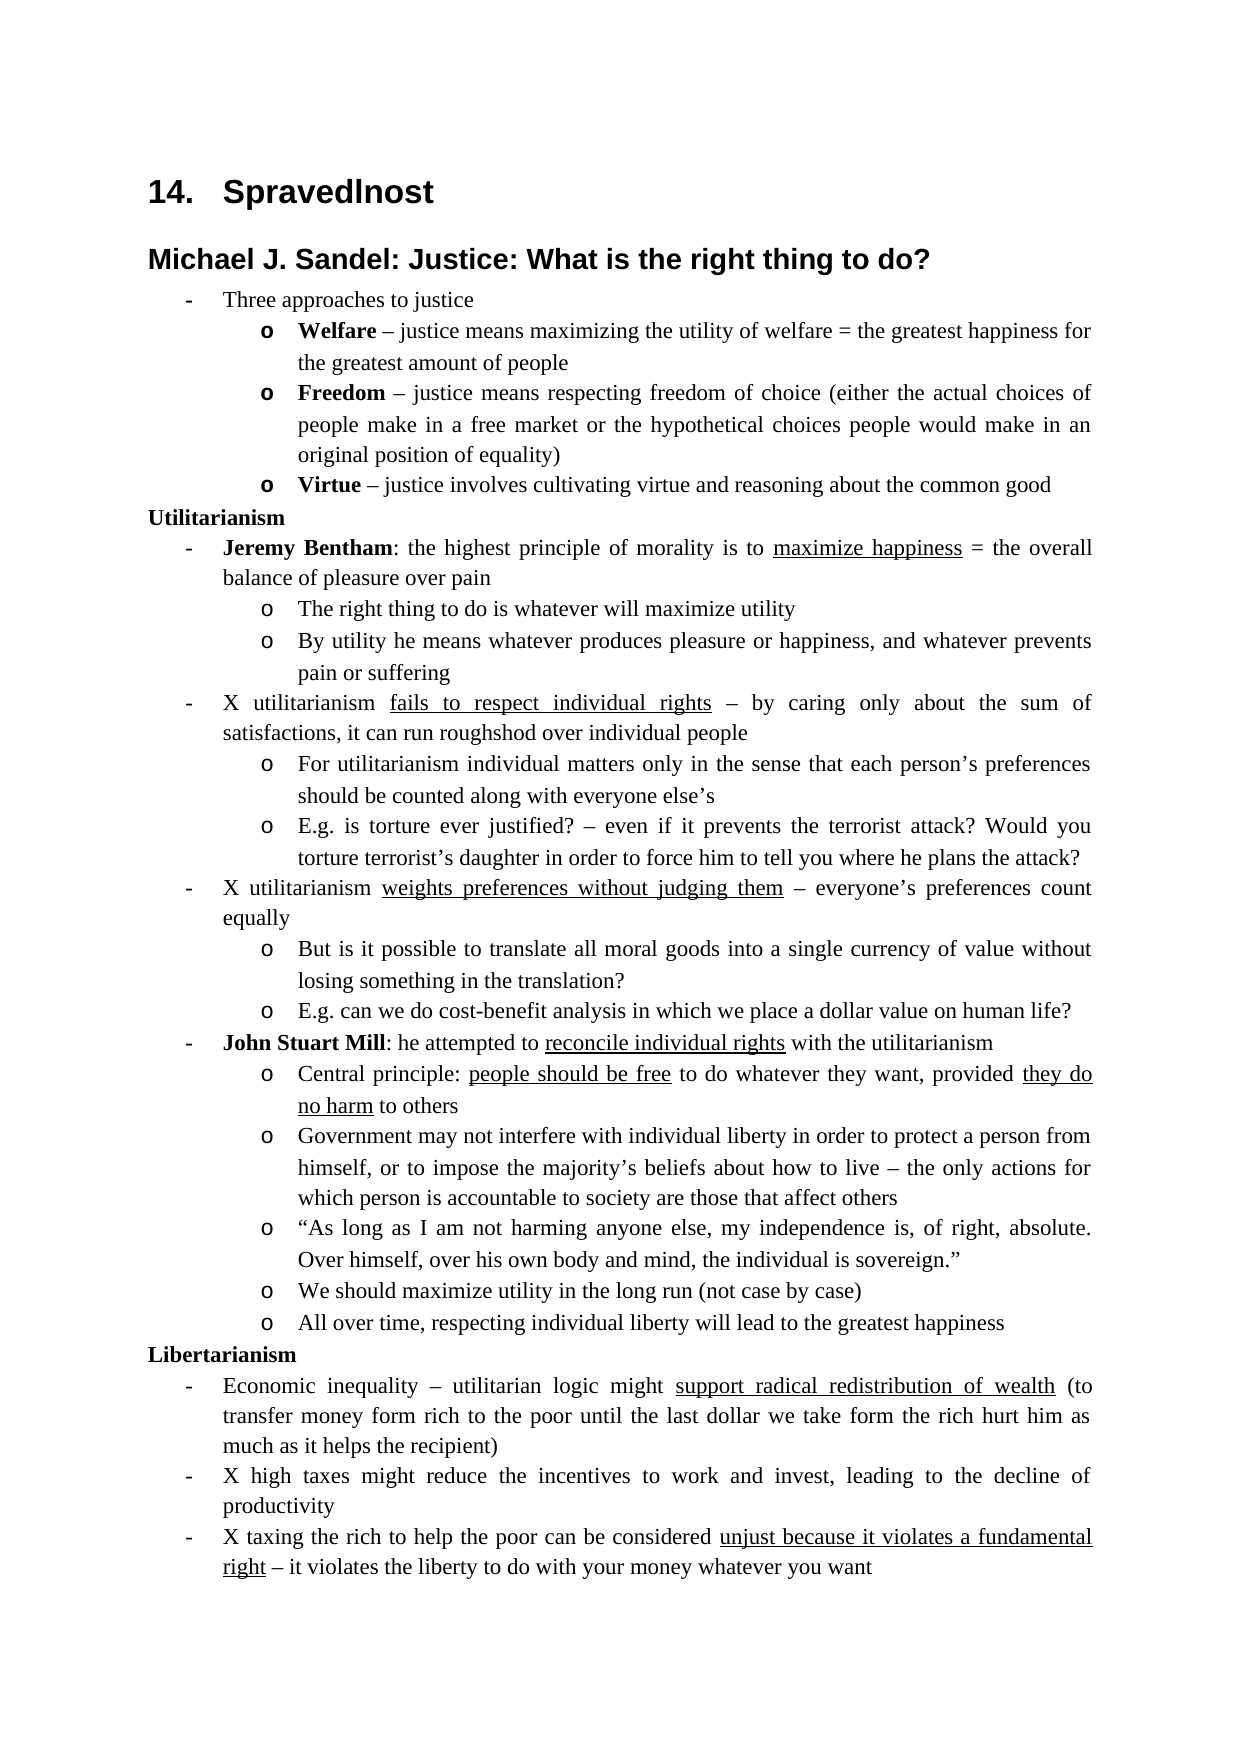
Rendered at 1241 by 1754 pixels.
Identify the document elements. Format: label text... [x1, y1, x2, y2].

list The right thing to do is whatever will maximize utility [260, 594, 1093, 623]
list Freedom – justice means respecting freedom of choice (either the actual choices of people make in a free market or the hypothetical choices people would make in an original position of equality) [260, 379, 1093, 468]
list We should maximize utility in the long run (not case by case) [260, 1277, 1093, 1305]
list X taxing the rich to help the poor can be considered unjust because it violates a fundamental right – it violates the liberty to do with your money whatever you want [185, 1523, 1093, 1579]
subtitle Spravedlnost [148, 173, 1093, 211]
list X utilitarianism weights preferences without judging them – everyone’s preferences count equally [185, 874, 1093, 931]
text Libertarianism [148, 1341, 1093, 1368]
list All over time, respecting individual liberty will lead to the greatest happiness [260, 1309, 1093, 1337]
list Virtue – justice involves cultivating virtue and reasoning about the common good [260, 472, 1093, 500]
list Welfare – justice means maximizing the utility of welfare = the greatest happiness for the greatest amount of people [260, 317, 1093, 375]
list For utilitarianism individual matters only in the sense that each person’s preferences should be counted along with everyone else’s [260, 750, 1093, 808]
list Jeremy Bentham: the highest principle of morality is to maximize happiness = the overall balance of pleasure over pain [185, 534, 1093, 591]
list John Stuart Mill: he attempted to reconcile individual rights with the utilitarianism [185, 1029, 1093, 1056]
list Government may not interfere with individual liberty in order to protect a person from himself, or to impose the majority’s beliefs about how to live – the only actions for which person is accountable to society are those that affect others [260, 1122, 1093, 1211]
list E.g. is torture ever justified? – even if it prevents the terrorist attack? Would you torture terrorist’s daughter in order to force him to tell you where he plans the attack? [260, 812, 1093, 870]
list Three approaches to justice [185, 287, 1093, 313]
list E.g. can we do cost-benefit analysis in which we place a dollar value on human life? [260, 997, 1093, 1025]
list Central principle: people should be free to do whatever they want, provided they do no harm to others [260, 1059, 1093, 1118]
list X high taxes might reduce the incentives to work and invest, leading to the decline of productivity [185, 1462, 1093, 1519]
list Economic inequality – utilitarian logic might support radical redistribution of wealth (to transfer money form rich to the poor until the last dollar we take form the rich hurt him as much as it helps the recipient) [185, 1372, 1093, 1458]
list X utilitarianism fails to respect individual rights – by caring only about the sum of satisfactions, it can run roughshod over individual people [185, 689, 1093, 746]
subtitle Michael J. Sandel: Justice: What is the right thing to do? [148, 242, 1093, 275]
list “As long as I am not harming anyone else, my independence is, of right, absolute. Over himself, over his own body and mind, the individual is sovereign.” [260, 1214, 1093, 1273]
list By utility he means whatever produces pleasure or happiness, and whatever prevents pain or suffering [260, 627, 1093, 685]
list But is it possible to translate all moral goods into a single currency of value without losing something in the translation? [260, 935, 1093, 993]
text Utilitarianism [148, 504, 1093, 530]
